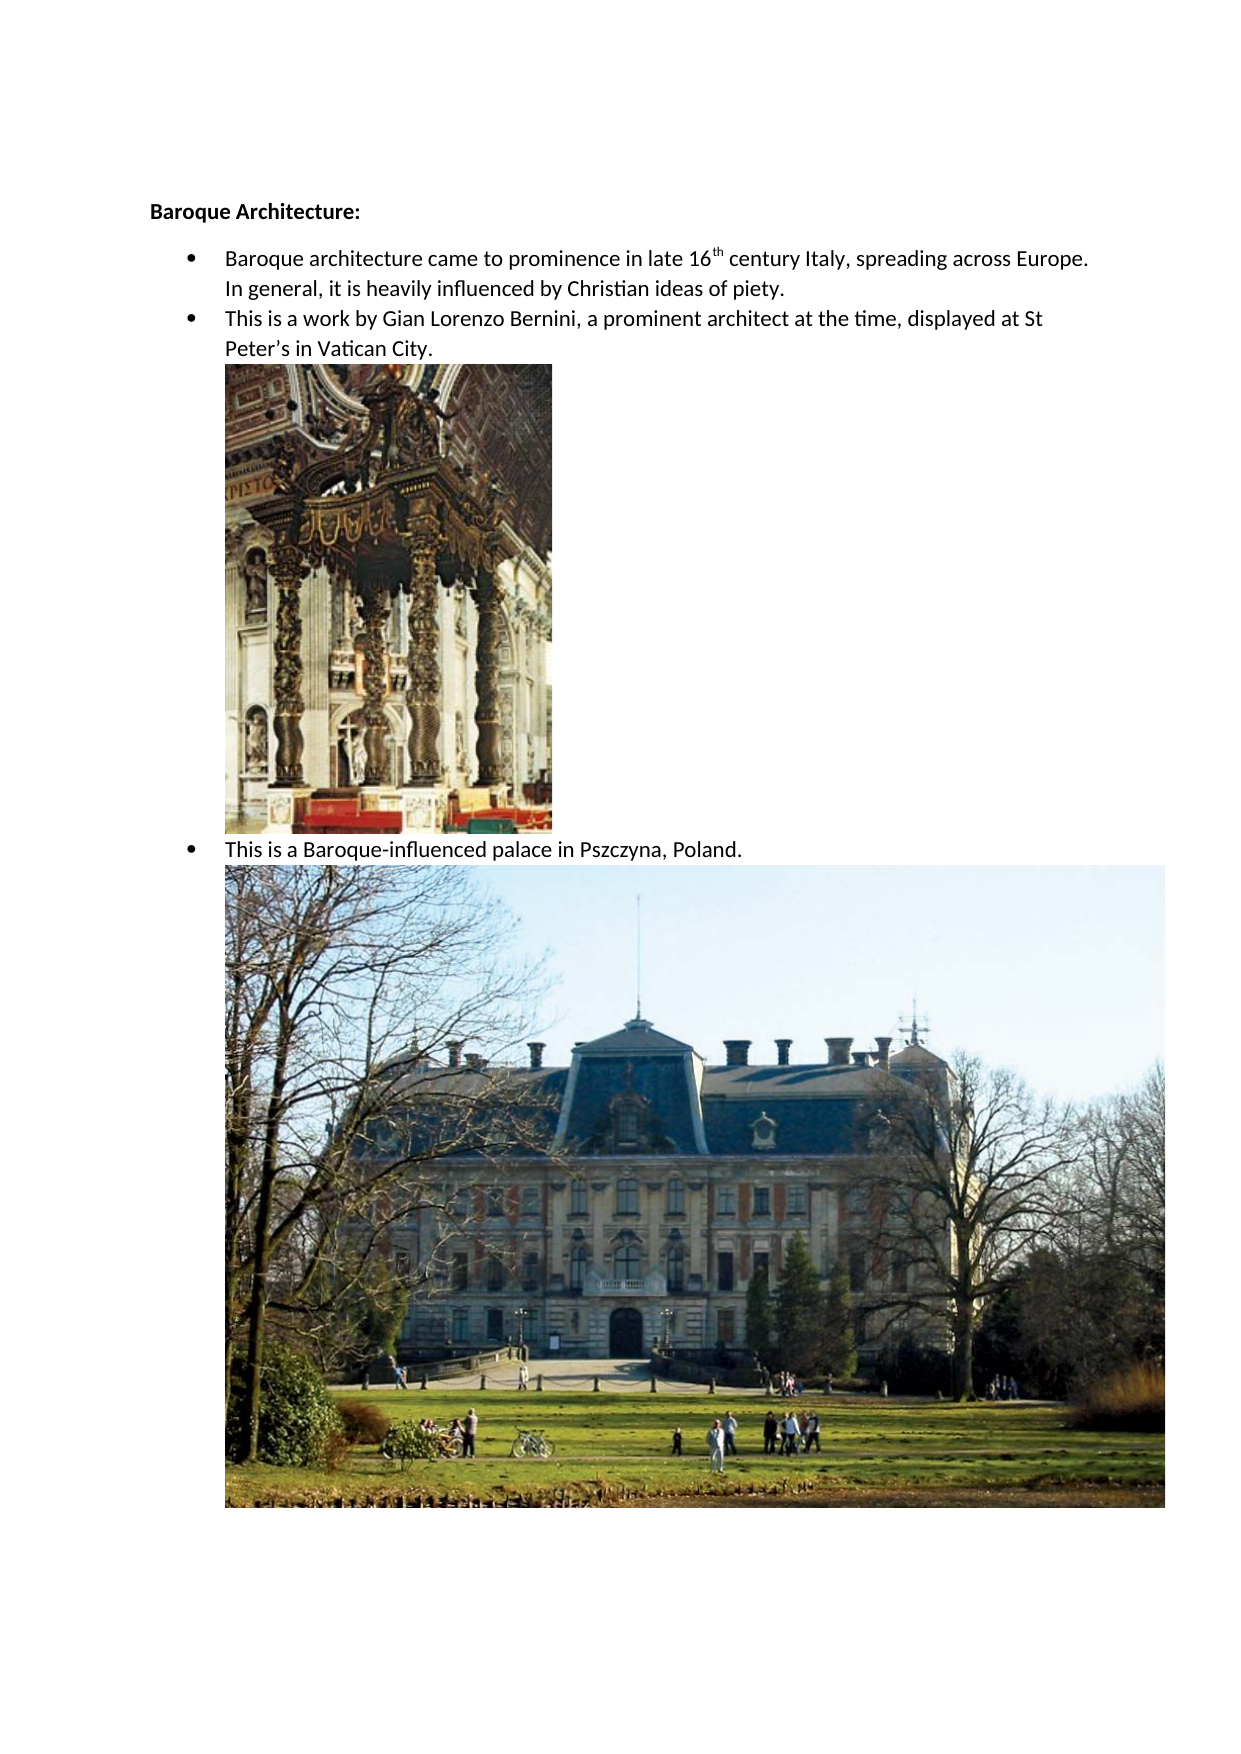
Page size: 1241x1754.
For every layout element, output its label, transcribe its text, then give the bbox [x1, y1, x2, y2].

list Baroque architecture came to prominence in late 16th century Italy, spreading across Europe. In general, it is heavily influenced by Christian ideas of piety. [187, 244, 1090, 302]
text Baroque Architecture: [150, 197, 1090, 225]
list This is a Baroque-influenced palace in Pszczyna, Poland. [187, 836, 1090, 863]
list This is a work by Gian Lorenzo Bernini, a prominent architect at the time, displayed at St Peter’s in Vatican City. [187, 304, 1090, 362]
picture [225, 865, 1166, 1508]
picture [225, 364, 553, 834]
